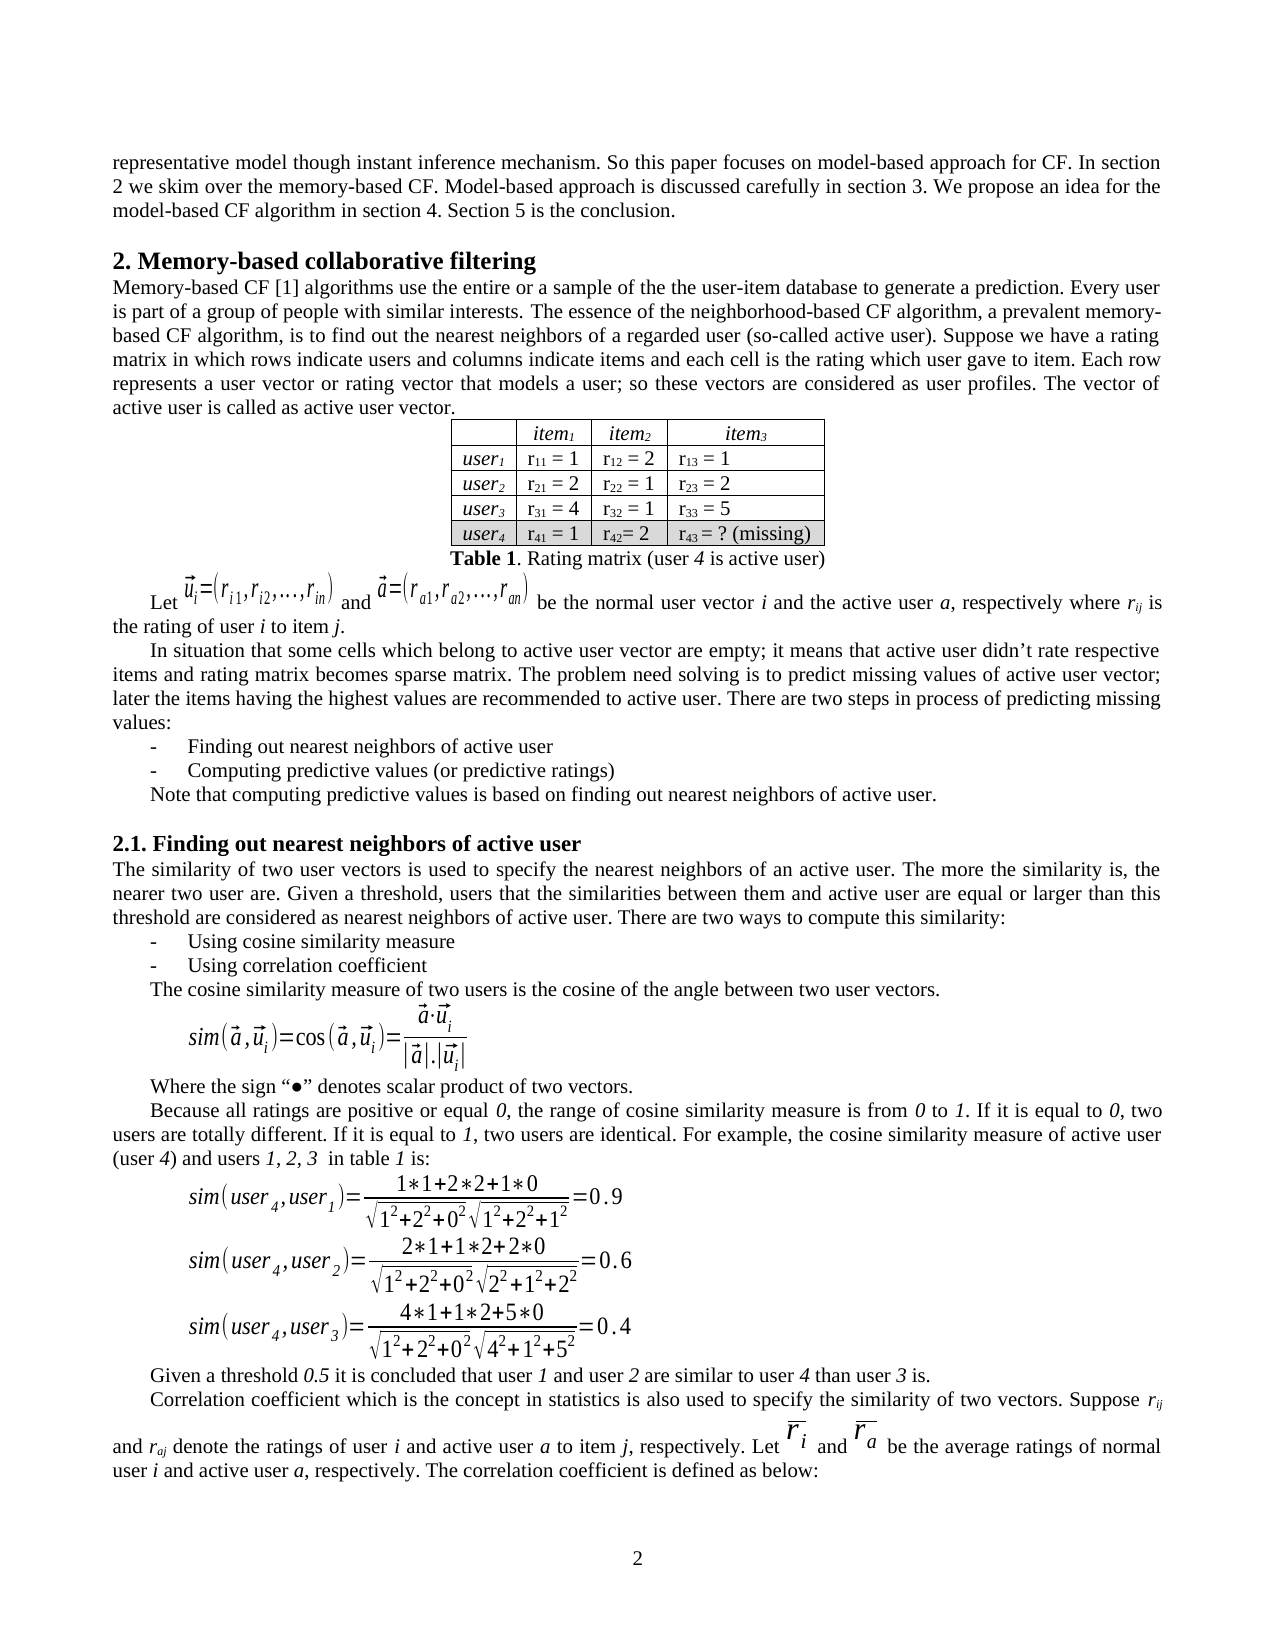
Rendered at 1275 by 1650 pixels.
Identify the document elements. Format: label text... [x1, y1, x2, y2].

text Memory-based CF [1] algorithms use the entire or a sample of the the user-item database to generate a prediction. Every user is part of a group of people with similar interests. The essence of the neighborhood-based CF algorithm, a prevalent memory-based CF algorithm, is to find out the nearest neighbors of a regarded user (so-called active user). Suppose we have a rating matrix in which rows indicate users and columns indicate items and each cell is the rating which user gave to item. Each row represents a user vector or rating vector that models a user; so these vectors are considered as user profiles. The vector of active user is called as active user vector. [112, 275, 1162, 419]
text Given a threshold 0.5 it is concluded that user 1 and user 2 are similar to user 4 than user 3 is. [112, 1363, 1162, 1387]
text Where the sign “●” denotes scalar product of two vectors. [112, 1074, 1162, 1098]
text Because all ratings are positive or equal 0, the range of cosine similarity measure is from 0 to 1. If it is equal to 0, two users are totally different. If it is equal to 1, two users are identical. For example, the cosine similarity measure of active user (user 4) and users 1, 2, 3 in table 1 is: [112, 1098, 1162, 1170]
table_cell r13 = 1 [668, 446, 824, 469]
text 2. Memory-based collaborative filtering [112, 246, 1162, 275]
table_cell r43 = ? (missing) [668, 521, 824, 545]
table_cell r12 = 2 [592, 446, 667, 469]
list Using cosine similarity measure [150, 929, 1162, 953]
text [112, 150, 1162, 222]
table_cell user2 [452, 471, 516, 495]
table_cell r31 = 4 [517, 496, 591, 520]
text The cosine similarity measure of two users is the cosine of the angle between two user vectors. [112, 977, 1162, 1001]
table_cell user3 [452, 496, 516, 520]
text Correlation coefficient which is the concept in statistics is also used to specify the similarity of two vectors. Suppose rij and raj denote the ratings of user i and active user a to item j, respectively. Let and be the average ratings of normal user i and active user a, respectively. The correlation coefficient is defined as below: [112, 1387, 1162, 1482]
table_cell user1 [452, 446, 516, 469]
text In situation that some cells which belong to active user vector are empty; it means that active user didn’t rate respective items and rating matrix becomes sparse matrix. The problem need solving is to predict missing values of active user vector; later the items having the highest values are recommended to active user. There are two steps in process of predicting missing values: [112, 638, 1162, 734]
table_cell r21 = 2 [517, 471, 591, 495]
text Table 1. Rating matrix (user 4 is active user) [112, 546, 1162, 570]
table_header item3 [668, 420, 824, 444]
text Let and be the normal user vector i and the active user a, respectively where rij is the rating of user i to item j. [112, 570, 1162, 638]
table_cell r32 = 1 [592, 496, 667, 520]
table_cell r41 = 1 [517, 521, 591, 545]
table_cell r33 = 5 [668, 496, 824, 520]
table_header item2 [592, 420, 667, 444]
table_cell user4 [452, 521, 516, 545]
table_cell r23 = 2 [668, 471, 824, 495]
text Note that computing predictive values is based on finding out nearest neighbors of active user. [112, 782, 1162, 806]
table_header [452, 420, 516, 444]
list Finding out nearest neighbors of active user [150, 734, 1162, 758]
table_header item1 [517, 420, 591, 444]
table_cell r22 = 1 [592, 471, 667, 495]
list Using correlation coefficient [150, 953, 1162, 977]
list Computing predictive values (or predictive ratings) [150, 758, 1162, 782]
text 2.1. Finding out nearest neighbors of active user [112, 830, 1162, 857]
text The similarity of two user vectors is used to specify the nearest neighbors of an active user. The more the similarity is, the nearer two user are. Given a threshold, users that the similarities between them and active user are equal or larger than this threshold are considered as nearest neighbors of active user. There are two ways to compute this similarity: [112, 857, 1162, 929]
table_cell r42= 2 [592, 521, 667, 545]
table_cell r11 = 1 [517, 446, 591, 469]
